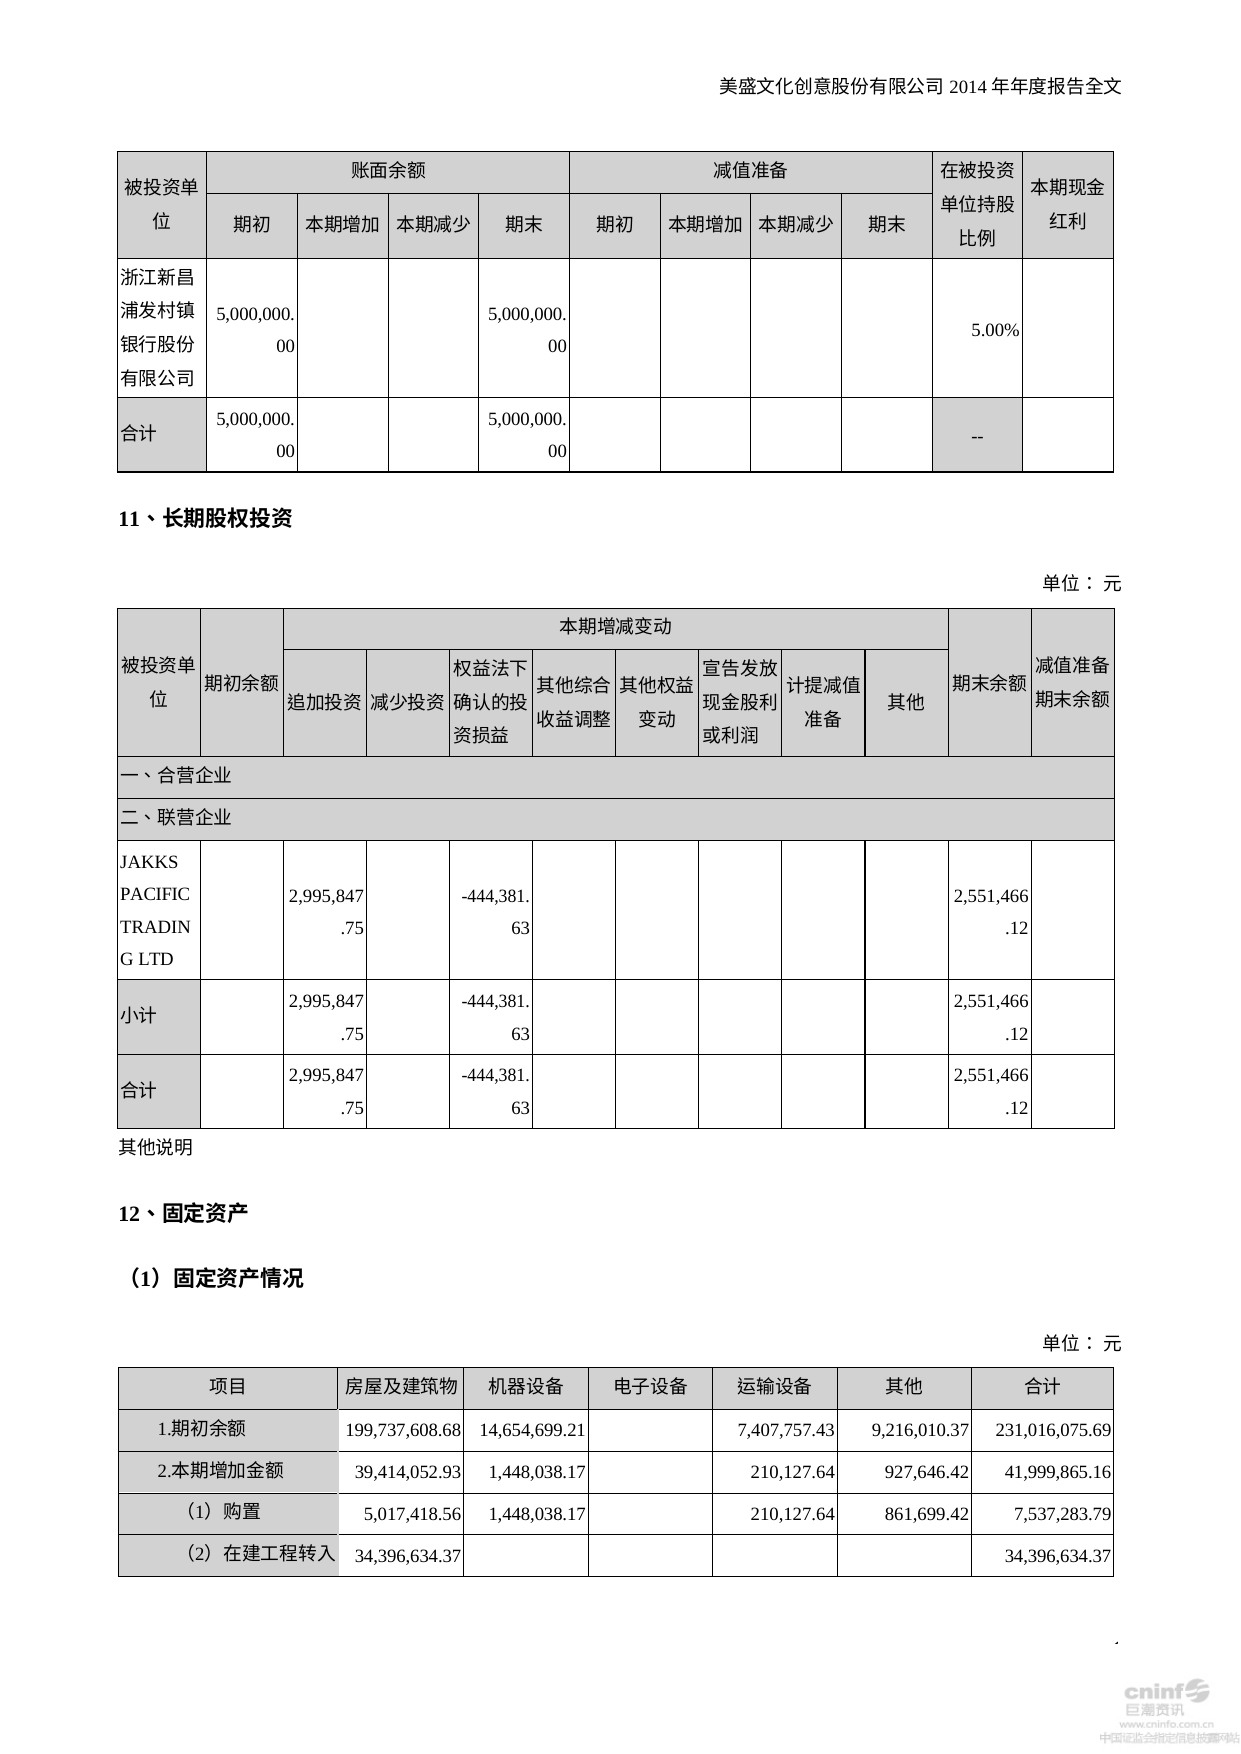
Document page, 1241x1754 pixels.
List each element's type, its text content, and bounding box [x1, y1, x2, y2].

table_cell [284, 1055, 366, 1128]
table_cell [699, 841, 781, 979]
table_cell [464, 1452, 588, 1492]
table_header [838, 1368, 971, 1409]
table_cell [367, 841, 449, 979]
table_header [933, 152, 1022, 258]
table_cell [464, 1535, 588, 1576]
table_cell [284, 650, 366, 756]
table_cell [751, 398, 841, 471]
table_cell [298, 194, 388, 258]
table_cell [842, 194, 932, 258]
subtitle （1）固定资产情况 [118, 1263, 1240, 1292]
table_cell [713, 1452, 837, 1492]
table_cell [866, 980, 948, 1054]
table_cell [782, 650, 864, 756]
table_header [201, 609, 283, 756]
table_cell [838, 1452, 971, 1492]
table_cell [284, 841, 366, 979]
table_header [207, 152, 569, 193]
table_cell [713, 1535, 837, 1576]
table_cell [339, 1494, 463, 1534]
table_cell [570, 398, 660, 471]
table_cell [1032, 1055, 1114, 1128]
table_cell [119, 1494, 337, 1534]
subtitle 12、固定资产 [118, 1198, 1240, 1228]
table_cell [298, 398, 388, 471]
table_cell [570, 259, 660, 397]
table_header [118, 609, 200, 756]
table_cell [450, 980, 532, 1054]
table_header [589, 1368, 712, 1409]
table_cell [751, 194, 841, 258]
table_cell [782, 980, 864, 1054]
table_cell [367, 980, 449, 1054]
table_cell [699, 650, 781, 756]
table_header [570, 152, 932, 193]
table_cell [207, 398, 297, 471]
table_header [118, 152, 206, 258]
text 单位： 元 [102, 571, 1122, 596]
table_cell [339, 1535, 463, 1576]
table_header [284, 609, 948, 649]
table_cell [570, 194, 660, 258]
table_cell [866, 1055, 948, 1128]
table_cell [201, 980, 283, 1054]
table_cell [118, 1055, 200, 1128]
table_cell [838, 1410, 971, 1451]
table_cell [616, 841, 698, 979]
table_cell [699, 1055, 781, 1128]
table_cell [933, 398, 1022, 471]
picture [1099, 1673, 1241, 1754]
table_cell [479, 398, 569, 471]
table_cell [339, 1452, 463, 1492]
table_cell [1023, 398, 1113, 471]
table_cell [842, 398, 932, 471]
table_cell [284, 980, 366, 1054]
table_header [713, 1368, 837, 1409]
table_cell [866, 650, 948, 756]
text 单位： 元 [102, 1330, 1122, 1356]
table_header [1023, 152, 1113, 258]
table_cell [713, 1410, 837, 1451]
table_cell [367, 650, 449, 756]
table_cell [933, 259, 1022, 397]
text 其他说明 [118, 1134, 1240, 1160]
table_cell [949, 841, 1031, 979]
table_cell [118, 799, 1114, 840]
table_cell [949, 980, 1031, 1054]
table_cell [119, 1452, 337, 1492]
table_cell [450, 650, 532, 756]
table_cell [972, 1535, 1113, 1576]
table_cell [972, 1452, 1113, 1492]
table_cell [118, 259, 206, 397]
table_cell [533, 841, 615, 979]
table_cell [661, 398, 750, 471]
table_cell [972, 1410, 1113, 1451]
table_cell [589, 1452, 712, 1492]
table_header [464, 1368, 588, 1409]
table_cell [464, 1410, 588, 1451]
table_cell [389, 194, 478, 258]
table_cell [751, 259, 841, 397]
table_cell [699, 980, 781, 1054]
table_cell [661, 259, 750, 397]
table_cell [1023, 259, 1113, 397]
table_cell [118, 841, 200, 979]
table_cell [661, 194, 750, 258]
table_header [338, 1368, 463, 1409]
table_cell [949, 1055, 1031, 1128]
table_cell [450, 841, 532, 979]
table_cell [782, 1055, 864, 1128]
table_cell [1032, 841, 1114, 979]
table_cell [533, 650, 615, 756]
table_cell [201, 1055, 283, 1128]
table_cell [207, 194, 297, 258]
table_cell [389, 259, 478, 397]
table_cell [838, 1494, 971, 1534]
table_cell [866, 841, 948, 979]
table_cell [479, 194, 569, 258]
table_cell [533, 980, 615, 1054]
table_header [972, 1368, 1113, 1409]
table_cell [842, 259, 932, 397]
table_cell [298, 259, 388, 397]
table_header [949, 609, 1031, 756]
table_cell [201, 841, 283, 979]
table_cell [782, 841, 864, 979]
subtitle 11、长期股权投资 [118, 503, 1240, 533]
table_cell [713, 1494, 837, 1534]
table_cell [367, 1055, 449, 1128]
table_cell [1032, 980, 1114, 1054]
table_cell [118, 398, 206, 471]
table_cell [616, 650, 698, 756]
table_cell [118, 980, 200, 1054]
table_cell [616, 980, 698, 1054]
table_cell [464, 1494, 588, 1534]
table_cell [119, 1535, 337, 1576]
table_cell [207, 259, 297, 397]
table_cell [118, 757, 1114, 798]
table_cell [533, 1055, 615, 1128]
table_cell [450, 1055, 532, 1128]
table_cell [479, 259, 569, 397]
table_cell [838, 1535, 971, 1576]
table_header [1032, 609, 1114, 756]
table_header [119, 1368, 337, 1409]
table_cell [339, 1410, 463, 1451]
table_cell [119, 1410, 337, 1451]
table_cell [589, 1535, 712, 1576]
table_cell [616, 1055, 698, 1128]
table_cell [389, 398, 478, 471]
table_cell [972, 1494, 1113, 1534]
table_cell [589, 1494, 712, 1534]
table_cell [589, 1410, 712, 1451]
